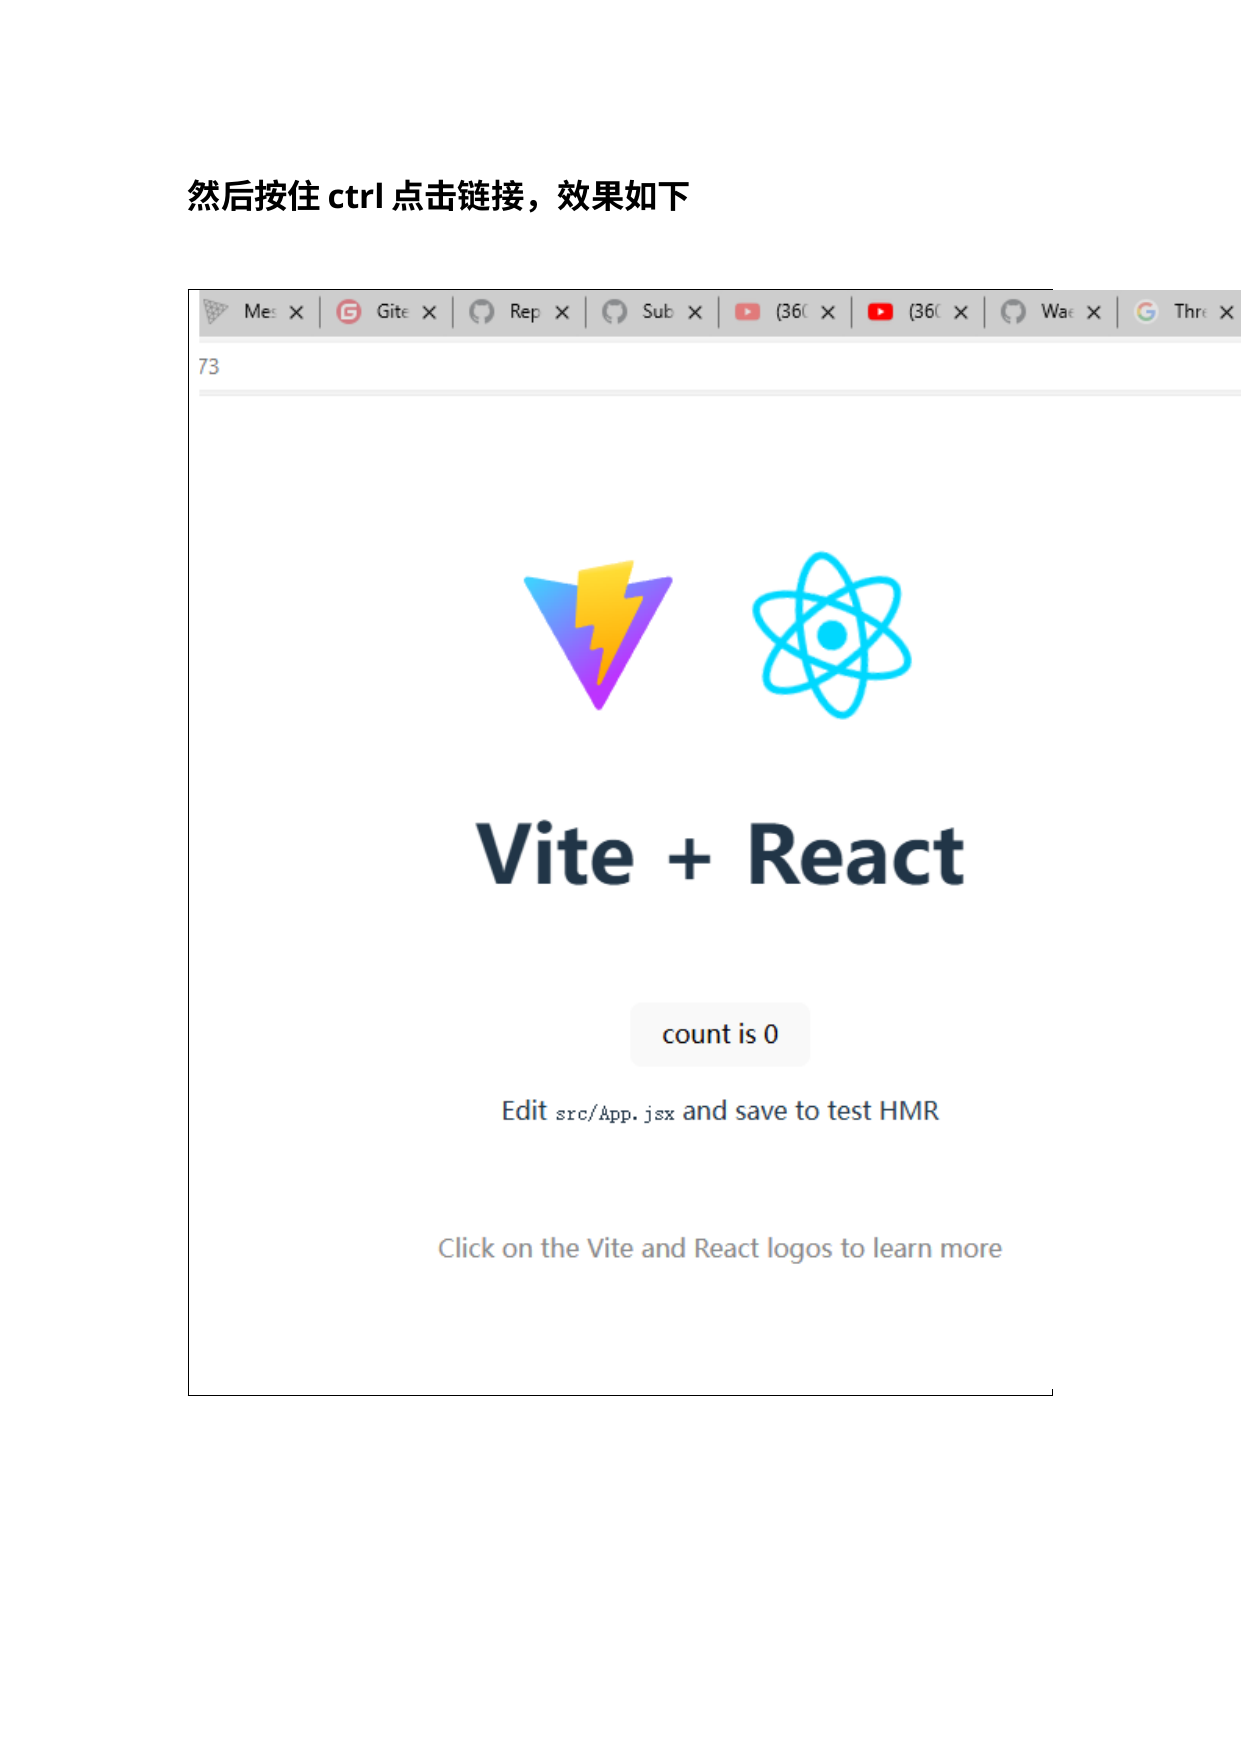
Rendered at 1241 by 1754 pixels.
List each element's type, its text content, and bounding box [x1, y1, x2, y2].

subtitle 然后按住ctrl点击链接，效果如下 [187, 162, 1053, 227]
table_header [189, 290, 1052, 1395]
picture [199, 290, 1241, 1389]
